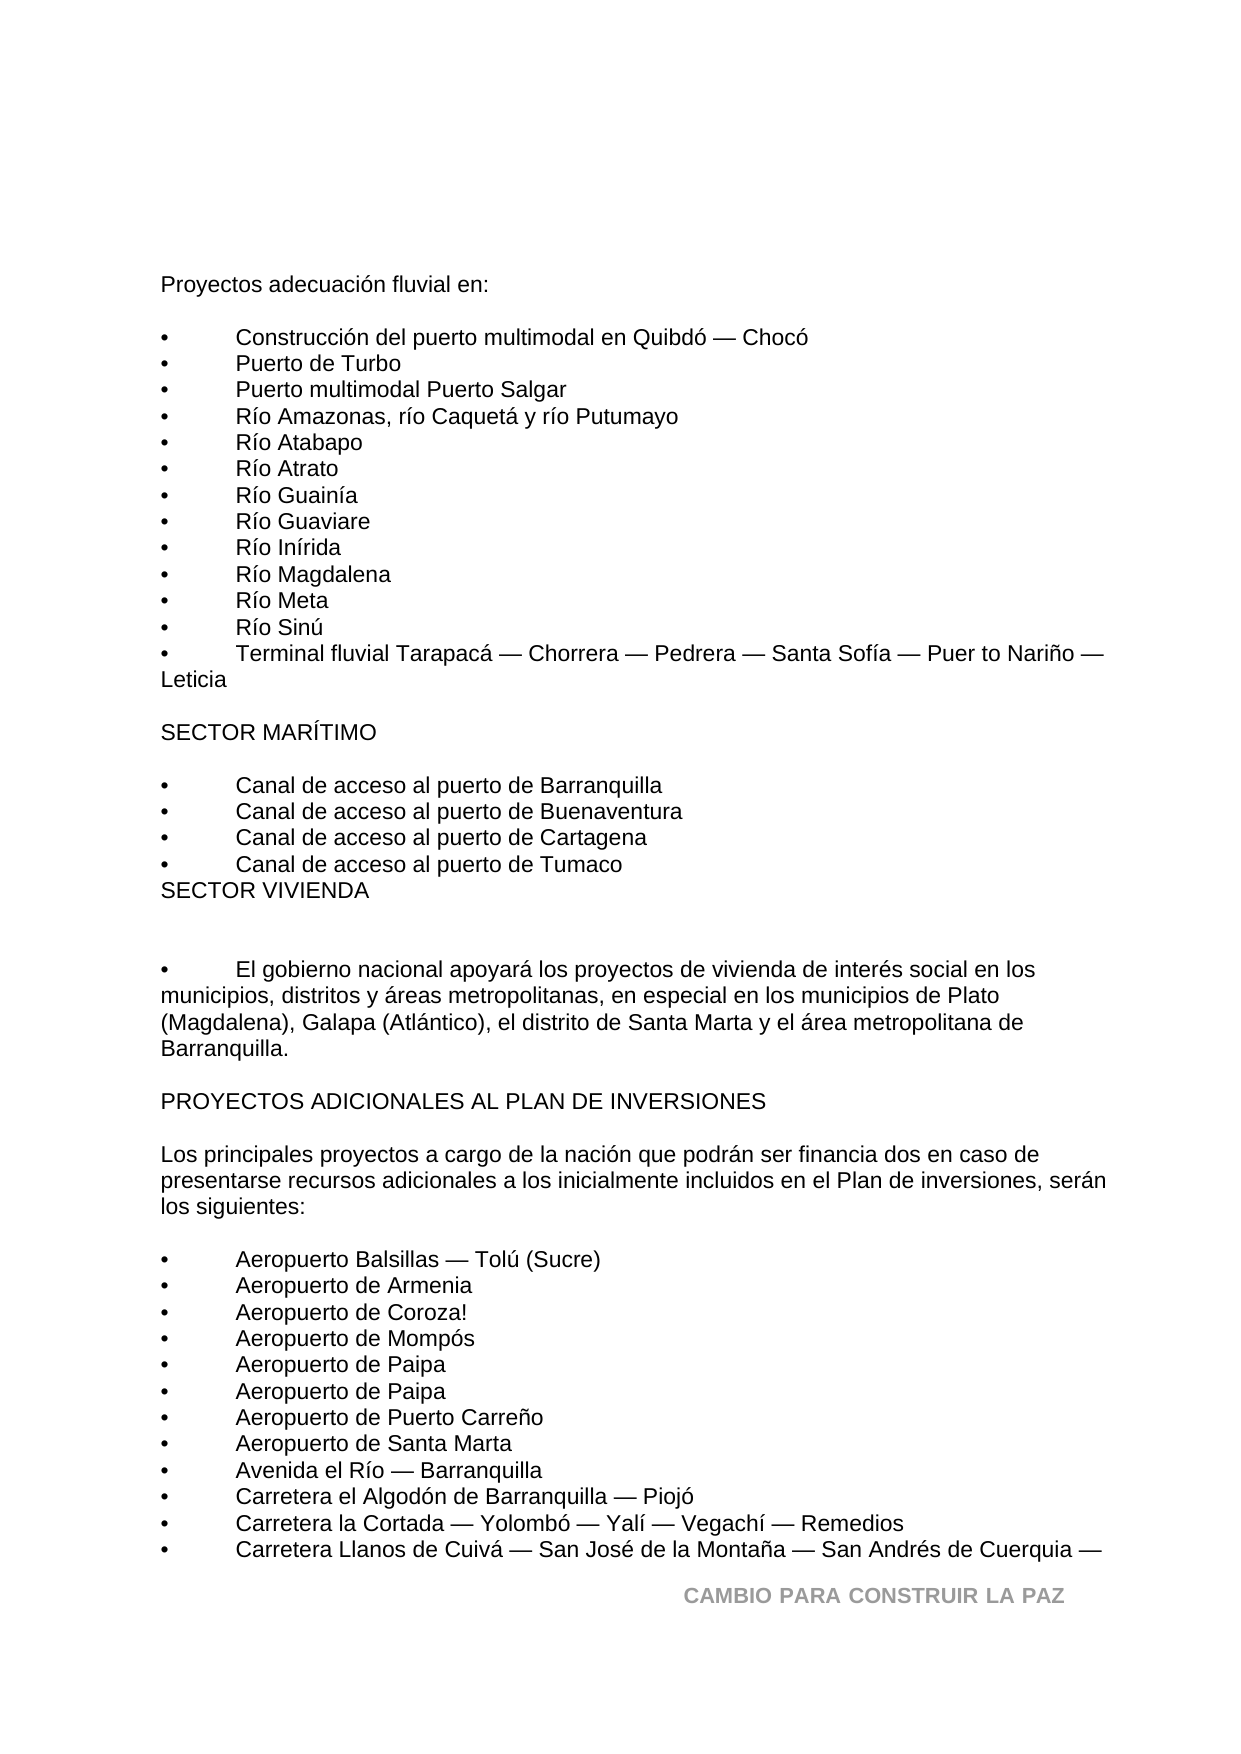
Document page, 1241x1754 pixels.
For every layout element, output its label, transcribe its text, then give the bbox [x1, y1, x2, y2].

text • Aeropuerto de Santa Marta [160, 1430, 1121, 1457]
text • Aeropuerto de Puerto Carreño [160, 1404, 1121, 1430]
text • Río Guainía [160, 482, 1121, 508]
text SECTOR MARÍTIMO [160, 719, 1121, 745]
text • Aeropuerto de Coroza! [160, 1299, 1121, 1325]
text • Río Atrato [160, 455, 1121, 482]
text • El gobierno nacional apoyará los proyectos de vivienda de interés social en los municipios, distritos y áreas metropolitanas, en especial en los municipios de Plato (Magdalena), Galapa (Atlántico), el distrito de Santa Marta y el área metropolitana de Barranquilla. [160, 956, 1121, 1061]
text • Terminal fluvial Tarapacá — Chorrera — Pedrera — Santa Sofía — Puer to Nariño — Leticia [160, 640, 1121, 692]
text • Avenida el Río — Barranquilla [160, 1457, 1121, 1483]
text PROYECTOS ADICIONALES AL PLAN DE INVERSIONES [160, 1088, 1121, 1114]
text • Aeropuerto de Paipa [160, 1378, 1121, 1404]
text • Río Amazonas, río Caquetá y río Putumayo [160, 403, 1121, 429]
text • Construcción del puerto multimodal en Quibdó — Chocó [160, 323, 1121, 350]
text • Aeropuerto Balsillas — Tolú (Sucre) [160, 1246, 1121, 1272]
text • Puerto de Turbo [160, 350, 1121, 376]
text • Río Sinú [160, 613, 1121, 640]
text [160, 1536, 1121, 1562]
text • Aeropuerto de Mompós [160, 1325, 1121, 1351]
text • Canal de acceso al puerto de Barranquilla [160, 772, 1121, 798]
text • Río Inírida [160, 534, 1121, 561]
text • Puerto multimodal Puerto Salgar [160, 376, 1121, 403]
text • Canal de acceso al puerto de Buenaventura [160, 798, 1121, 824]
text • Río Meta [160, 587, 1121, 613]
text Proyectos adecuación fluvial en: [160, 271, 1121, 297]
text • Río Atabapo [160, 429, 1121, 455]
text • Carretera el Algodón de Barranquilla — Piojó [160, 1483, 1121, 1509]
text SECTOR VIVIENDA [160, 877, 1121, 903]
text Los principales proyectos a cargo de la nación que podrán ser financia dos en caso de presentarse recursos adicionales a los inicialmente incluidos en el Plan de inversiones, serán los siguientes: [160, 1141, 1121, 1219]
text • Carretera la Cortada — Yolombó — Yalí — Vegachí — Remedios [160, 1509, 1121, 1536]
text • Aeropuerto de Armenia [160, 1272, 1121, 1299]
text • Canal de acceso al puerto de Cartagena [160, 824, 1121, 851]
text • Canal de acceso al puerto de Tumaco [160, 851, 1121, 877]
text • Río Magdalena [160, 561, 1121, 587]
text • Río Guaviare [160, 508, 1121, 534]
text • Aeropuerto de Paipa [160, 1351, 1121, 1378]
